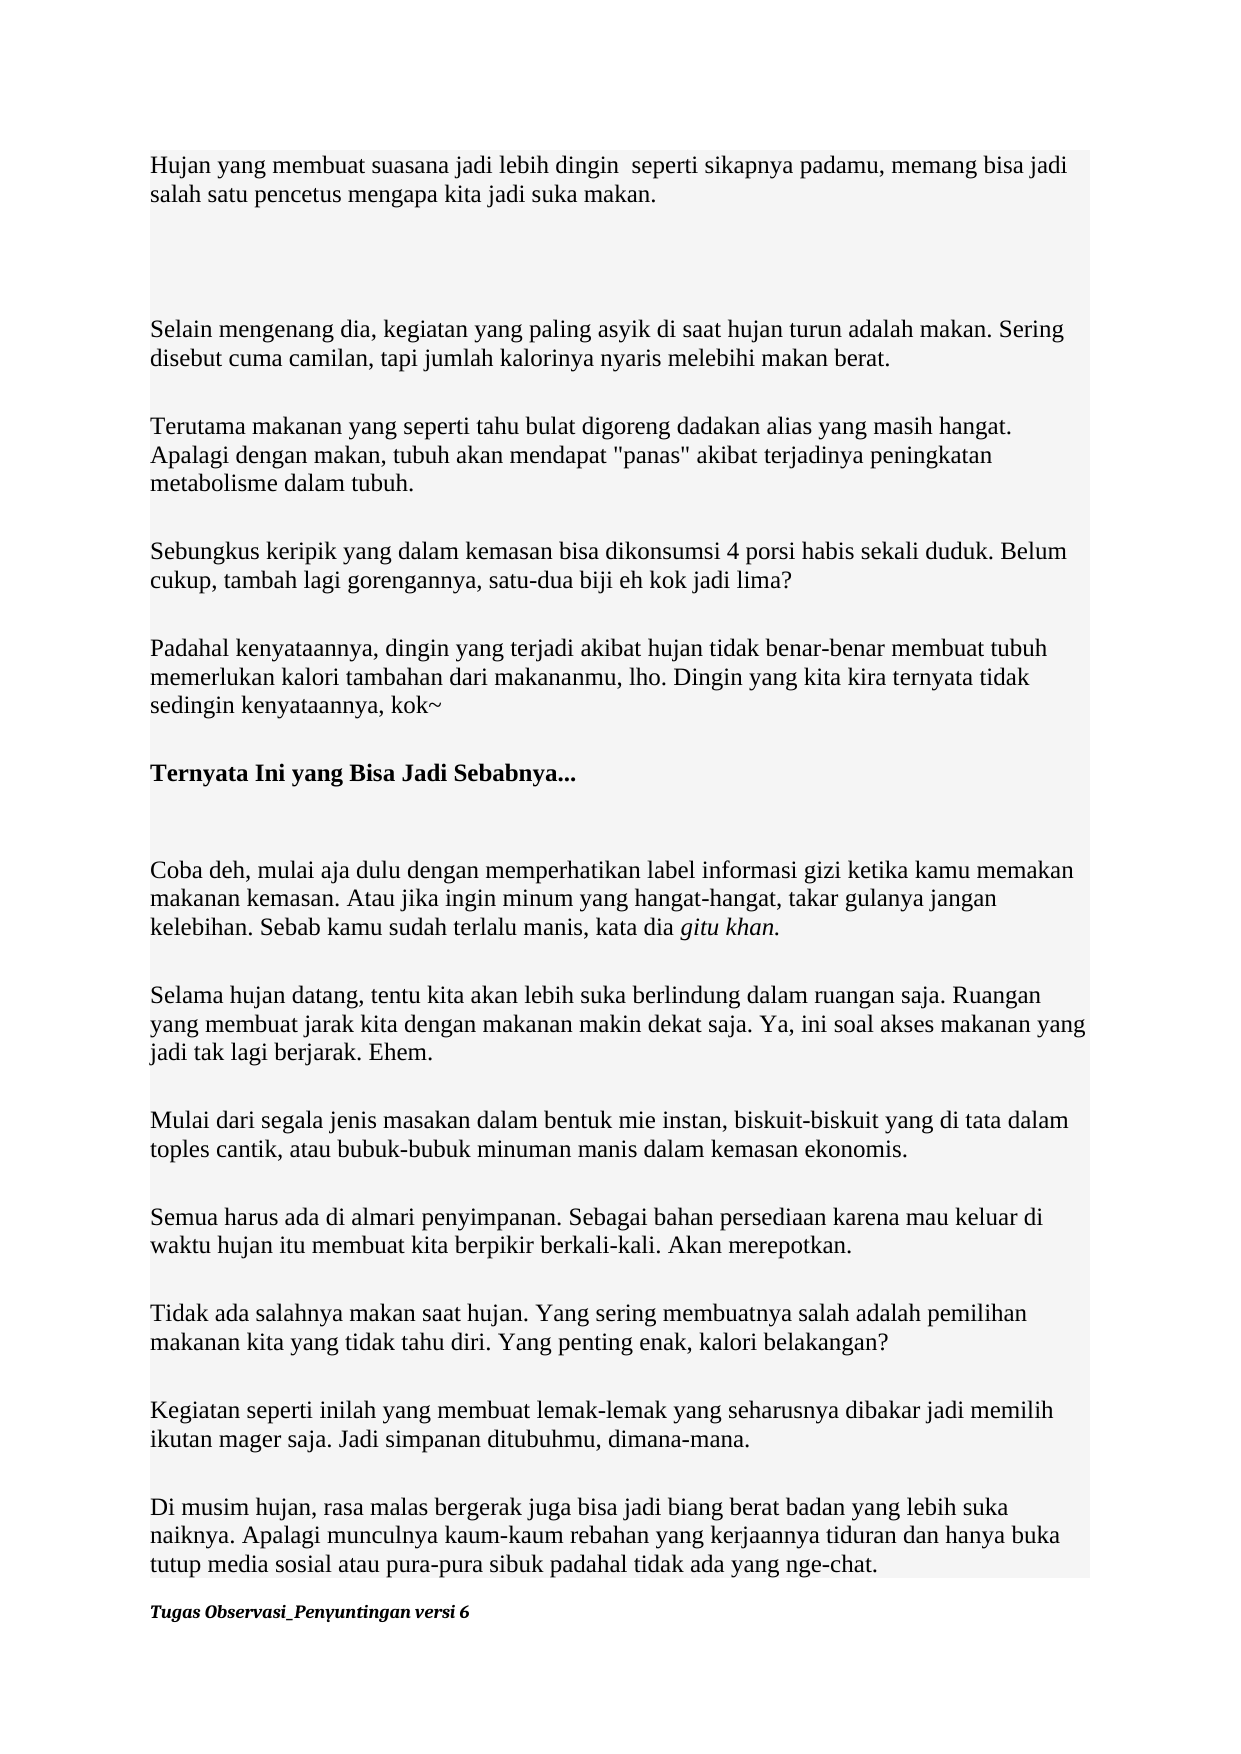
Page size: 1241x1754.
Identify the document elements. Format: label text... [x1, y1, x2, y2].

text Padahal kenyataannya, dingin yang terjadi akibat hujan tidak benar-benar membuat tubuh memerlukan kalori tambahan dari makananmu, lho. Dingin yang kita kira ternyata tidak sedingin kenyataannya, kok~ [150, 633, 1090, 719]
text Selama hujan datang, tentu kita akan lebih suka berlindung dalam ruangan saja. Ruangan yang membuat jarak kita dengan makanan makin dekat saja. Ya, ini soal akses makanan yang jadi tak lagi berjarak. Ehem. [150, 980, 1090, 1066]
text Selain mengenang dia, kegiatan yang paling asyik di saat hujan turun adalah makan. Sering disebut cuma camilan, tapi jumlah kalorinya nyaris melebihi makan berat. [150, 314, 1090, 372]
text Terutama makanan yang seperti tahu bulat digoreng dadakan alias yang masih hangat. Apalagi dengan makan, tubuh akan mendapat "panas" akibat terjadinya peningkatan metabolisme dalam tubuh. [150, 411, 1090, 497]
text Kegiatan seperti inilah yang membuat lemak-lemak yang seharusnya dibakar jadi memilih ikutan mager saja. Jadi simpanan ditubuhmu, dimana-mana. [150, 1395, 1090, 1452]
text Di musim hujan, rasa malas bergerak juga bisa jadi biang berat badan yang lebih suka naiknya. Apalagi munculnya kaum-kaum rebahan yang kerjaannya tiduran dan hanya buka tutup media sosial atau pura-pura sibuk padahal tidak ada yang nge-chat. [150, 1492, 1090, 1578]
text Hujan yang membuat suasana jadi lebih dingin seperti sikapnya padamu, memang bisa jadi salah satu pencetus mengapa kita jadi suka makan. [150, 150, 1090, 207]
text Mulai dari segala jenis masakan dalam bentuk mie instan, biskuit-biskuit yang di tata dalam toples cantik, atau bubuk-bubuk minuman manis dalam kemasan ekonomis. [150, 1105, 1090, 1163]
text Tidak ada salahnya makan saat hujan. Yang sering membuatnya salah adalah pemilihan makanan kita yang tidak tahu diri. Yang penting enak, kalori belakangan? [150, 1298, 1090, 1356]
text Sebungkus keripik yang dalam kemasan bisa dikonsumsi 4 porsi habis sekali duduk. Belum cukup, tambah lagi gorengannya, satu-dua biji eh kok jadi lima? [150, 536, 1090, 594]
text Coba deh, mulai aja dulu dengan memperhatikan label informasi gizi ketika kamu memakan makanan kemasan. Atau jika ingin minum yang hangat-hangat, takar gulanya jangan kelebihan. Sebab kamu sudah terlalu manis, kata dia gitu khan. [150, 826, 1090, 941]
text Semua harus ada di almari penyimpanan. Sebagai bahan persediaan karena mau keluar di waktu hujan itu membuat kita berpikir berkali-kali. Akan merepotkan. [150, 1202, 1090, 1259]
text Ternyata Ini yang Bisa Jadi Sebabnya... [150, 758, 1090, 787]
